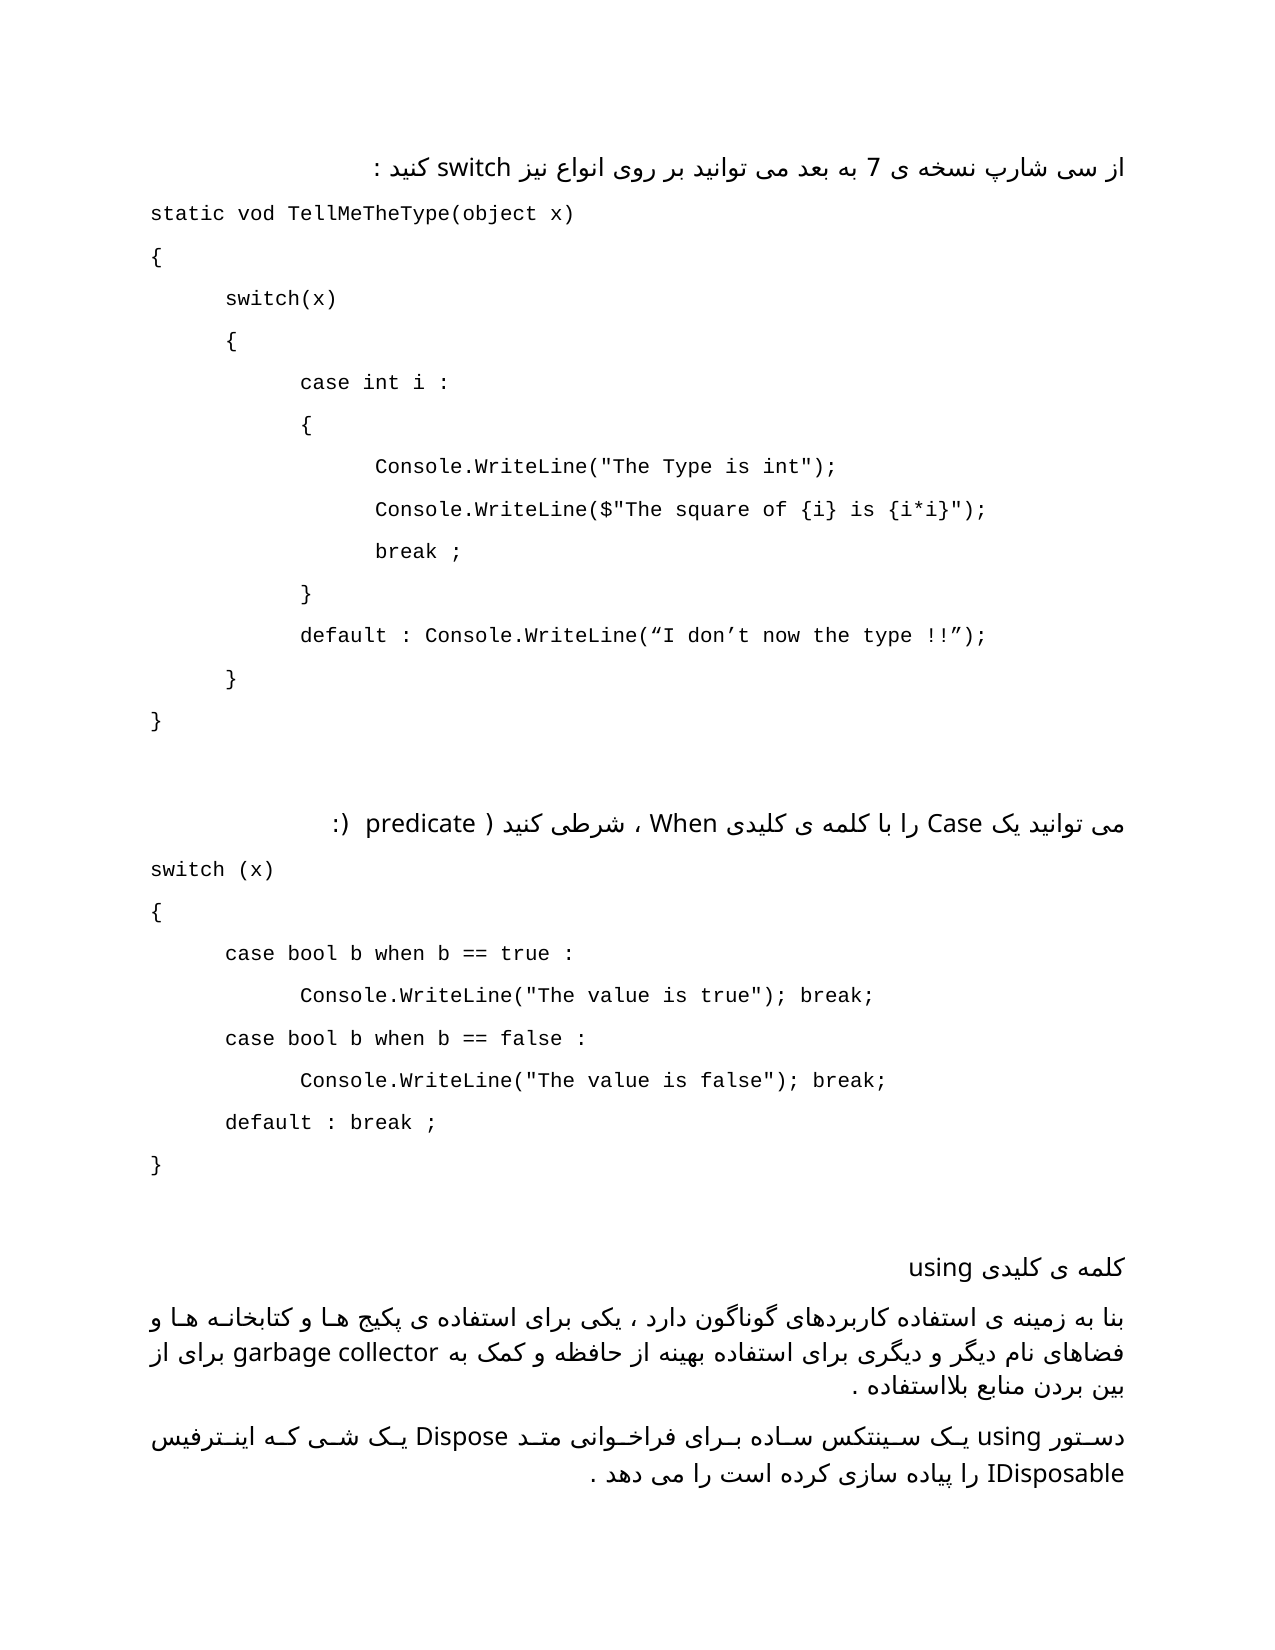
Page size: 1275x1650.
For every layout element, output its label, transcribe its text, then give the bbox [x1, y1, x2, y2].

text default : Console.WriteLine(“I don’t now the type !!”); [150, 625, 1125, 649]
text { [150, 901, 1125, 924]
text Console.WriteLine($"The square of {i} is {i*i}"); [150, 499, 1125, 522]
text { [150, 330, 1125, 354]
text دستور using یک سینتکس ساده برای فراخوانی متد Dispose یک شی که اینترفیس IDisposable را پیاده سازی کرده است را می دهد . [150, 1419, 1125, 1490]
text } [150, 710, 1125, 733]
text default : break ; [150, 1112, 1125, 1136]
text { [150, 414, 1125, 438]
text static vod TellMeTheType(object x) [150, 203, 1125, 227]
text case int i : [150, 372, 1125, 396]
text case bool b when b == false : [150, 1027, 1125, 1051]
text case bool b when b == true : [150, 943, 1125, 967]
text می توانید یک Case را با کلمه ی کلیدی When ، شرطی کنید ( predicate (: [150, 805, 1125, 839]
text Console.WriteLine("The value is false"); break; [225, 1070, 1125, 1093]
text } [150, 583, 1125, 607]
text switch(x) [150, 288, 1125, 311]
text کلمه ی کلیدی using [150, 1250, 1125, 1284]
text break ; [150, 541, 1125, 564]
text } [150, 667, 1125, 691]
text switch (x) [150, 859, 1125, 882]
text Console.WriteLine("The Type is int"); [150, 457, 1125, 480]
text بنا به زمینه ی استفاده کاربردهای گوناگون دارد ، یکی برای استفاده ی پکیج ها و کتابخانه ها و فضاهای نام دیگر و دیگری برای استفاده بهینه از حافظه و کمک به garbage collector برای از بین بردن منابع بلااستفاده . [150, 1303, 1125, 1400]
text } [150, 1154, 1125, 1178]
text Console.WriteLine("The value is true"); break; [225, 985, 1125, 1009]
text از سی شارپ نسخه ی 7 به بعد می توانید بر روی انواع نیز switch کنید : [150, 150, 1125, 184]
text { [150, 246, 1125, 269]
